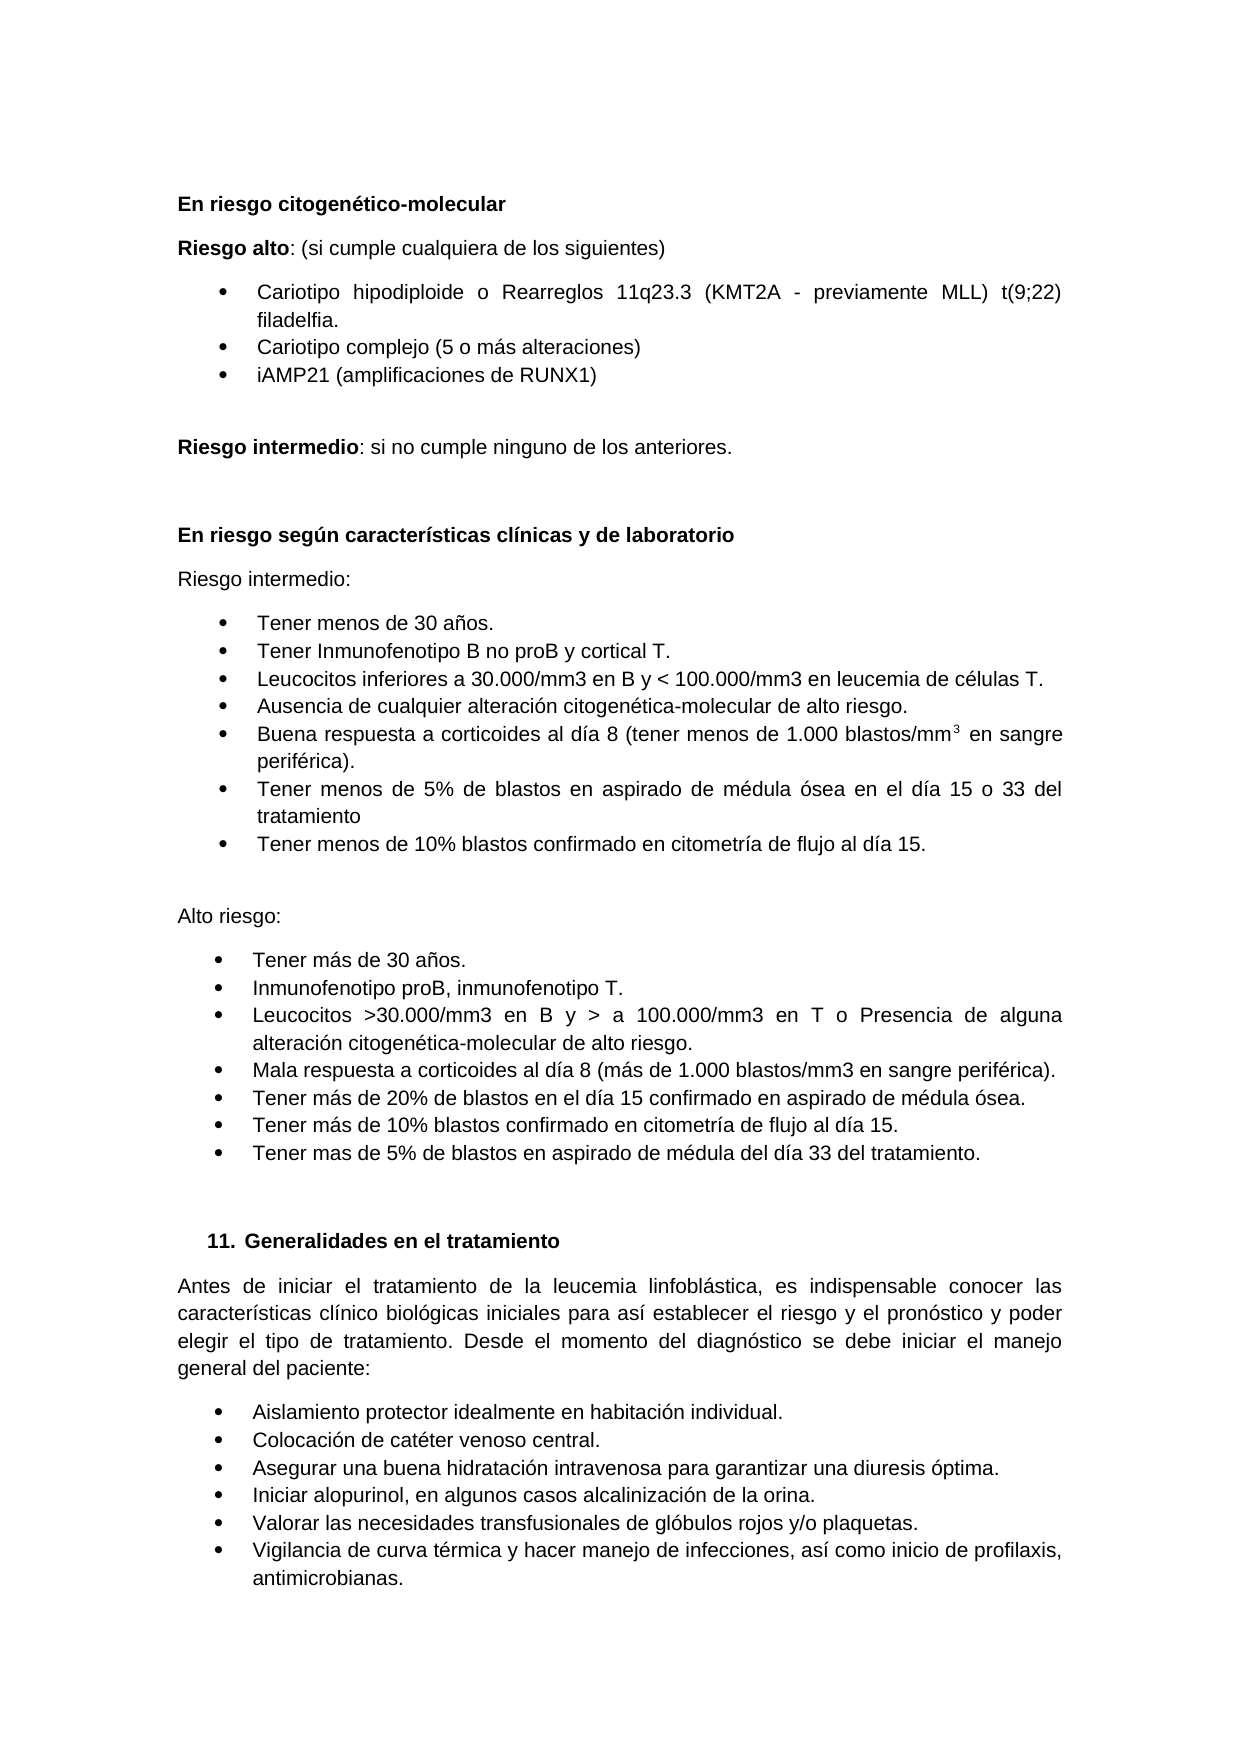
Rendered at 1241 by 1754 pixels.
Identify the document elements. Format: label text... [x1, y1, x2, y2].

text En riesgo citogenético-molecular [177, 192, 1063, 216]
text Alto riesgo: [177, 904, 1063, 928]
list Asegurar una buena hidratación intravenosa para garantizar una diuresis óptima. [215, 1455, 1063, 1479]
list Cariotipo hipodiploide o Rearreglos 11q23.3 (KMT2A - previamente MLL) t(9;22) filadelfia. [219, 280, 1063, 332]
text En riesgo según características clínicas y de laboratorio [177, 523, 1063, 547]
list Tener menos de 10% blastos confirmado en citometría de flujo al día 15. [219, 832, 1063, 856]
list Tener más de 30 años. [215, 948, 1063, 972]
list Tener menos de 5% de blastos en aspirado de médula ósea en el día 15 o 33 del tratamiento [219, 777, 1063, 828]
list iAMP21 (amplificaciones de RUNX1) [219, 363, 1063, 387]
list Tener Inmunofenotipo B no proB y cortical T. [219, 639, 1063, 663]
list Tener más de 10% blastos confirmado en citometría de flujo al día 15. [215, 1113, 1063, 1137]
list Valorar las necesidades transfusionales de glóbulos rojos y/o plaquetas. [215, 1511, 1063, 1535]
list Tener menos de 30 años. [219, 611, 1063, 635]
text Riesgo alto: (si cumple cualquiera de los siguientes) [177, 236, 1063, 260]
text Antes de iniciar el tratamiento de la leucemia linfoblástica, es indispensable conocer las características clínico biológicas iniciales para así establecer el riesgo y el pronóstico y poder elegir el tipo de tratamiento. Desde el momento del diagnóstico se debe iniciar el manejo general del paciente: [177, 1273, 1063, 1380]
list Mala respuesta a corticoides al día 8 (más de 1.000 blastos/mm3 en sangre periférica). [215, 1058, 1063, 1082]
list Aislamiento protector idealmente en habitación individual. [215, 1400, 1063, 1424]
list Iniciar alopurinol, en algunos casos alcalinización de la orina. [215, 1483, 1063, 1507]
text Riesgo intermedio: si no cumple ninguno de los anteriores. [177, 434, 1063, 458]
list Ausencia de cualquier alteración citogenética-molecular de alto riesgo. [219, 694, 1063, 718]
list Generalidades en el tratamiento [207, 1229, 1063, 1253]
list Leucocitos >30.000/mm3 en B y > a 100.000/mm3 en T o Presencia de alguna alteración citogenética-molecular de alto riesgo. [215, 1003, 1063, 1054]
list Vigilancia de curva térmica y hacer manejo de infecciones, así como inicio de profilaxis, antimicrobianas. [215, 1538, 1063, 1590]
list Leucocitos inferiores a 30.000/mm3 en B y < 100.000/mm3 en leucemia de células T. [219, 666, 1063, 691]
list Buena respuesta a corticoides al día 8 (tener menos de 1.000 blastos/mm3 en sangre periférica). [219, 722, 1063, 773]
list Tener más de 20% de blastos en el día 15 confirmado en aspirado de médula ósea. [215, 1086, 1063, 1110]
list Inmunofenotipo proB, inmunofenotipo T. [215, 975, 1063, 999]
text Riesgo intermedio: [177, 567, 1063, 591]
list Colocación de catéter venoso central. [215, 1428, 1063, 1452]
list Cariotipo complejo (5 o más alteraciones) [219, 335, 1063, 359]
list Tener mas de 5% de blastos en aspirado de médula del día 33 del tratamiento. [215, 1141, 1063, 1165]
